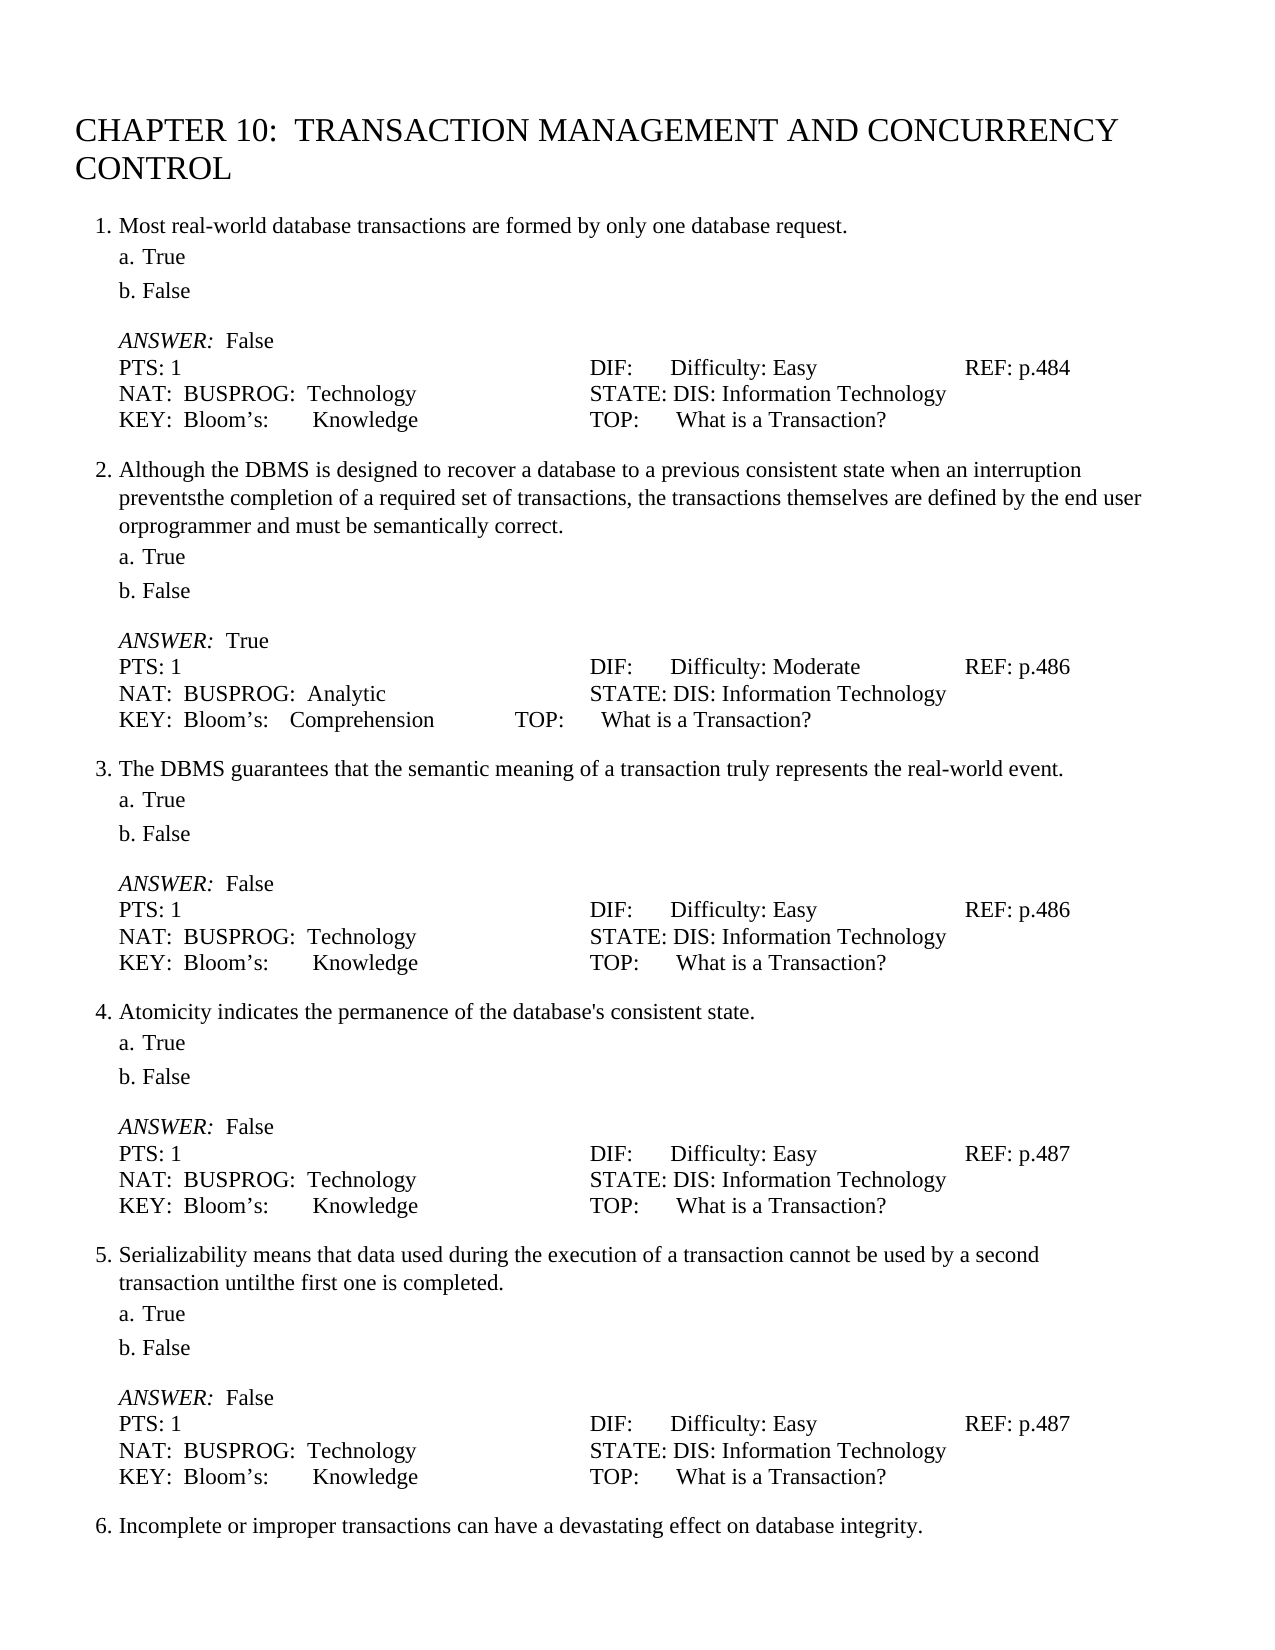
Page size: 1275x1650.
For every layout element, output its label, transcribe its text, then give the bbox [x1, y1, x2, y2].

text CHAPTER 10: TRANSACTION MANAGEMENT AND CONCURRENCY CONTROL [75, 110, 1143, 187]
list Atomicity indicates the permanence of the database's consistent state. [95, 998, 1143, 1024]
text ANSWER: False [119, 1384, 1143, 1411]
text ANSWER: False [119, 327, 1143, 354]
list Although the DBMS is designed to recover a database to a previous consistent state when an interruption preventsthe completion of a required set of transactions, the transactions themselves are defined by the end user orprogrammer and must be semantically correct. [95, 456, 1143, 538]
list True [119, 786, 1143, 812]
list False [119, 820, 1143, 847]
text PTS: 1 DIF: Difficulty: Easy REF: p.484 [119, 354, 1143, 380]
list Most real-world database transactions are formed by only one database request. [94, 212, 1143, 238]
text PTS: 1 DIF: Difficulty: Easy REF: p.487 [119, 1140, 1143, 1166]
text ANSWER: True [119, 627, 1143, 653]
text PTS: 1 DIF: Difficulty: Moderate REF: p.486 [119, 653, 1143, 680]
text KEY: Bloom’s: Knowledge TOP: What is a Transaction? [119, 1192, 1143, 1219]
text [119, 1463, 1143, 1489]
list False [119, 1334, 1143, 1361]
text NAT: BUSPROG: Technology STATE: DIS: Information Technology [119, 380, 1143, 407]
text ANSWER: False [119, 870, 1143, 897]
list Incomplete or improper transactions can have a devastating effect on database integrity. [95, 1512, 1143, 1538]
list False [119, 577, 1143, 603]
list False [119, 277, 1143, 304]
list True [119, 1029, 1143, 1055]
text NAT: BUSPROG: Analytic STATE: DIS: Information Technology [119, 680, 1143, 706]
list False [119, 1063, 1143, 1090]
list True [119, 543, 1143, 569]
text ANSWER: False [119, 1113, 1143, 1140]
text PTS: 1 DIF: Difficulty: Easy REF: p.486 [119, 897, 1143, 923]
text PTS: 1 DIF: Difficulty: Easy REF: p.487 [119, 1411, 1143, 1437]
list True [119, 243, 1143, 269]
text NAT: BUSPROG: Technology STATE: DIS: Information Technology [119, 1166, 1143, 1192]
text KEY: Bloom’s: Knowledge TOP: What is a Transaction? [119, 949, 1143, 976]
text NAT: BUSPROG: Technology STATE: DIS: Information Technology [119, 923, 1143, 949]
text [119, 1437, 1143, 1463]
list Serializability means that data used during the execution of a transaction cannot be used by a second transaction untilthe first one is completed. [95, 1241, 1143, 1295]
text KEY: Bloom’s: Knowledge TOP: What is a Transaction? [119, 407, 1143, 433]
list True [119, 1300, 1143, 1326]
text KEY: Bloom’s: Comprehension TOP: What is a Transaction? [119, 706, 1143, 732]
list The DBMS guarantees that the semantic meaning of a transaction truly represents the real-world event. [95, 754, 1143, 781]
